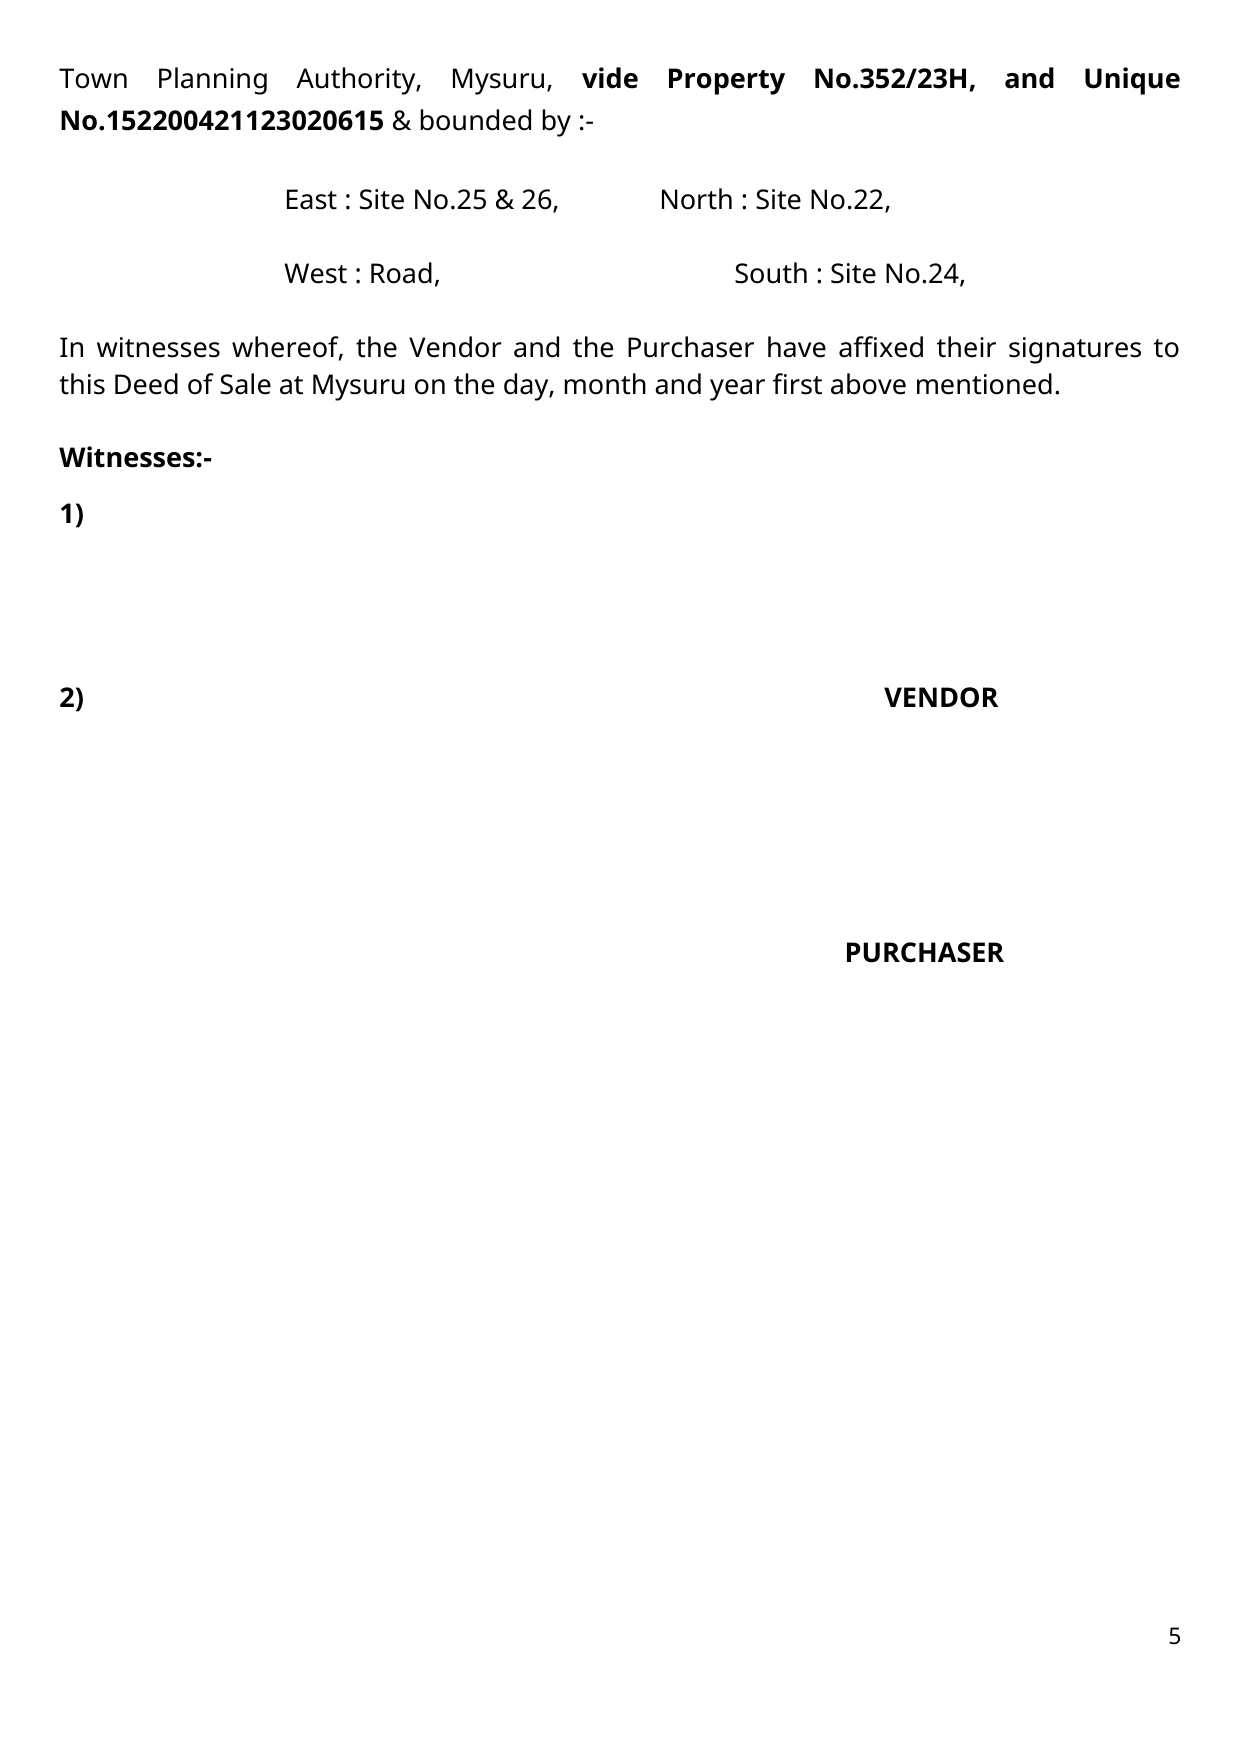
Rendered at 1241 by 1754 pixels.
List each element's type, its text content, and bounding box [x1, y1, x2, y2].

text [59, 59, 1181, 138]
text Witnesses:- [59, 439, 1181, 476]
text Purchaser [809, 933, 1181, 970]
text East : Site No.25 & 26, North : Site No.22, [209, 181, 1181, 218]
text West : Road, South : Site No.24, [209, 254, 1181, 291]
text 1) [59, 494, 1181, 531]
text In witnesses whereof, the Vendor and the Purchaser have affixed their signatures to this Deed of Sale at Mysuru on the day, month and year first above mentioned. [59, 328, 1181, 402]
text 2) VENDOR [59, 678, 1181, 752]
